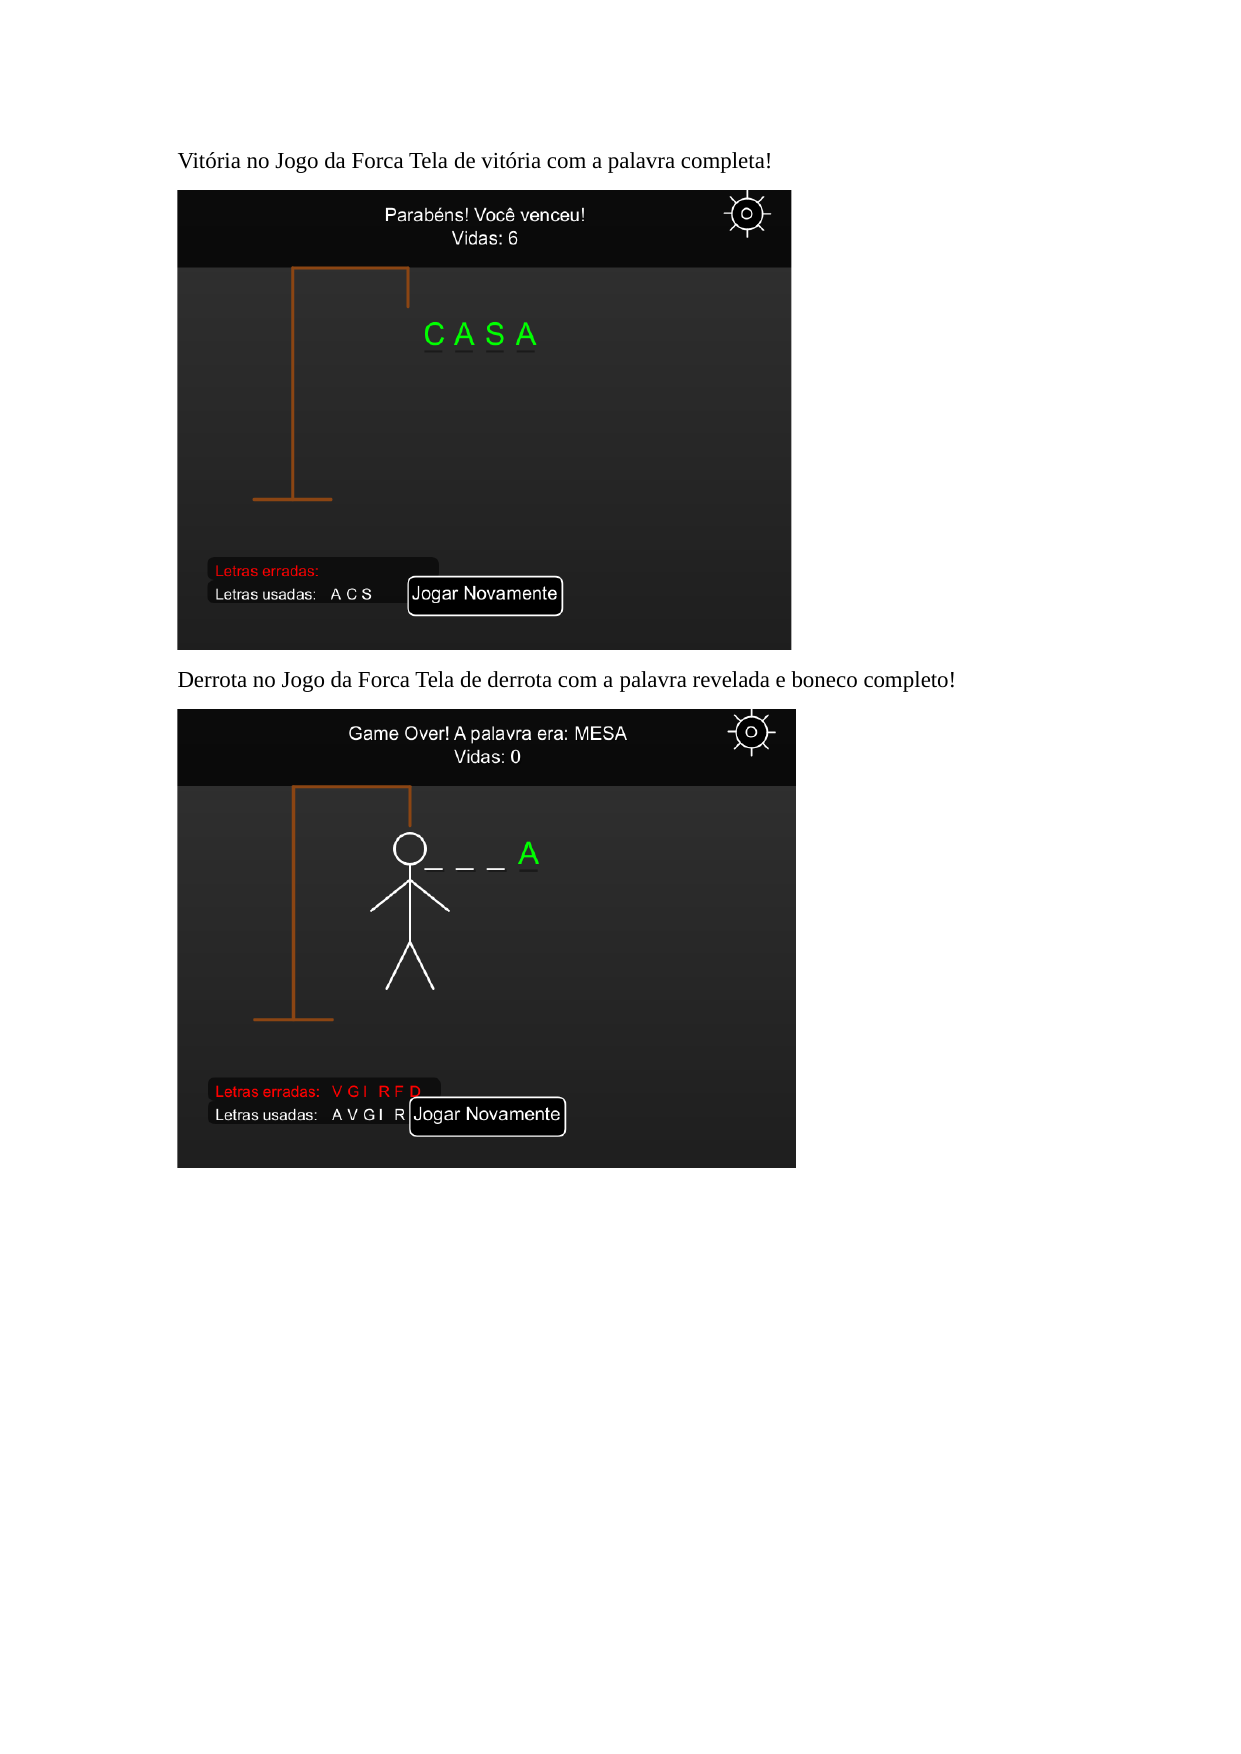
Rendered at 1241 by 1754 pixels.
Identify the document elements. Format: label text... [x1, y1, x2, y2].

picture [177, 709, 796, 1168]
text Derrota no Jogo da Forca Tela de derrota com a palavra revelada e boneco completo! [177, 666, 1063, 692]
text Vitória no Jogo da Forca Tela de vitória com a palavra completa! [177, 148, 1063, 174]
picture [177, 190, 792, 650]
